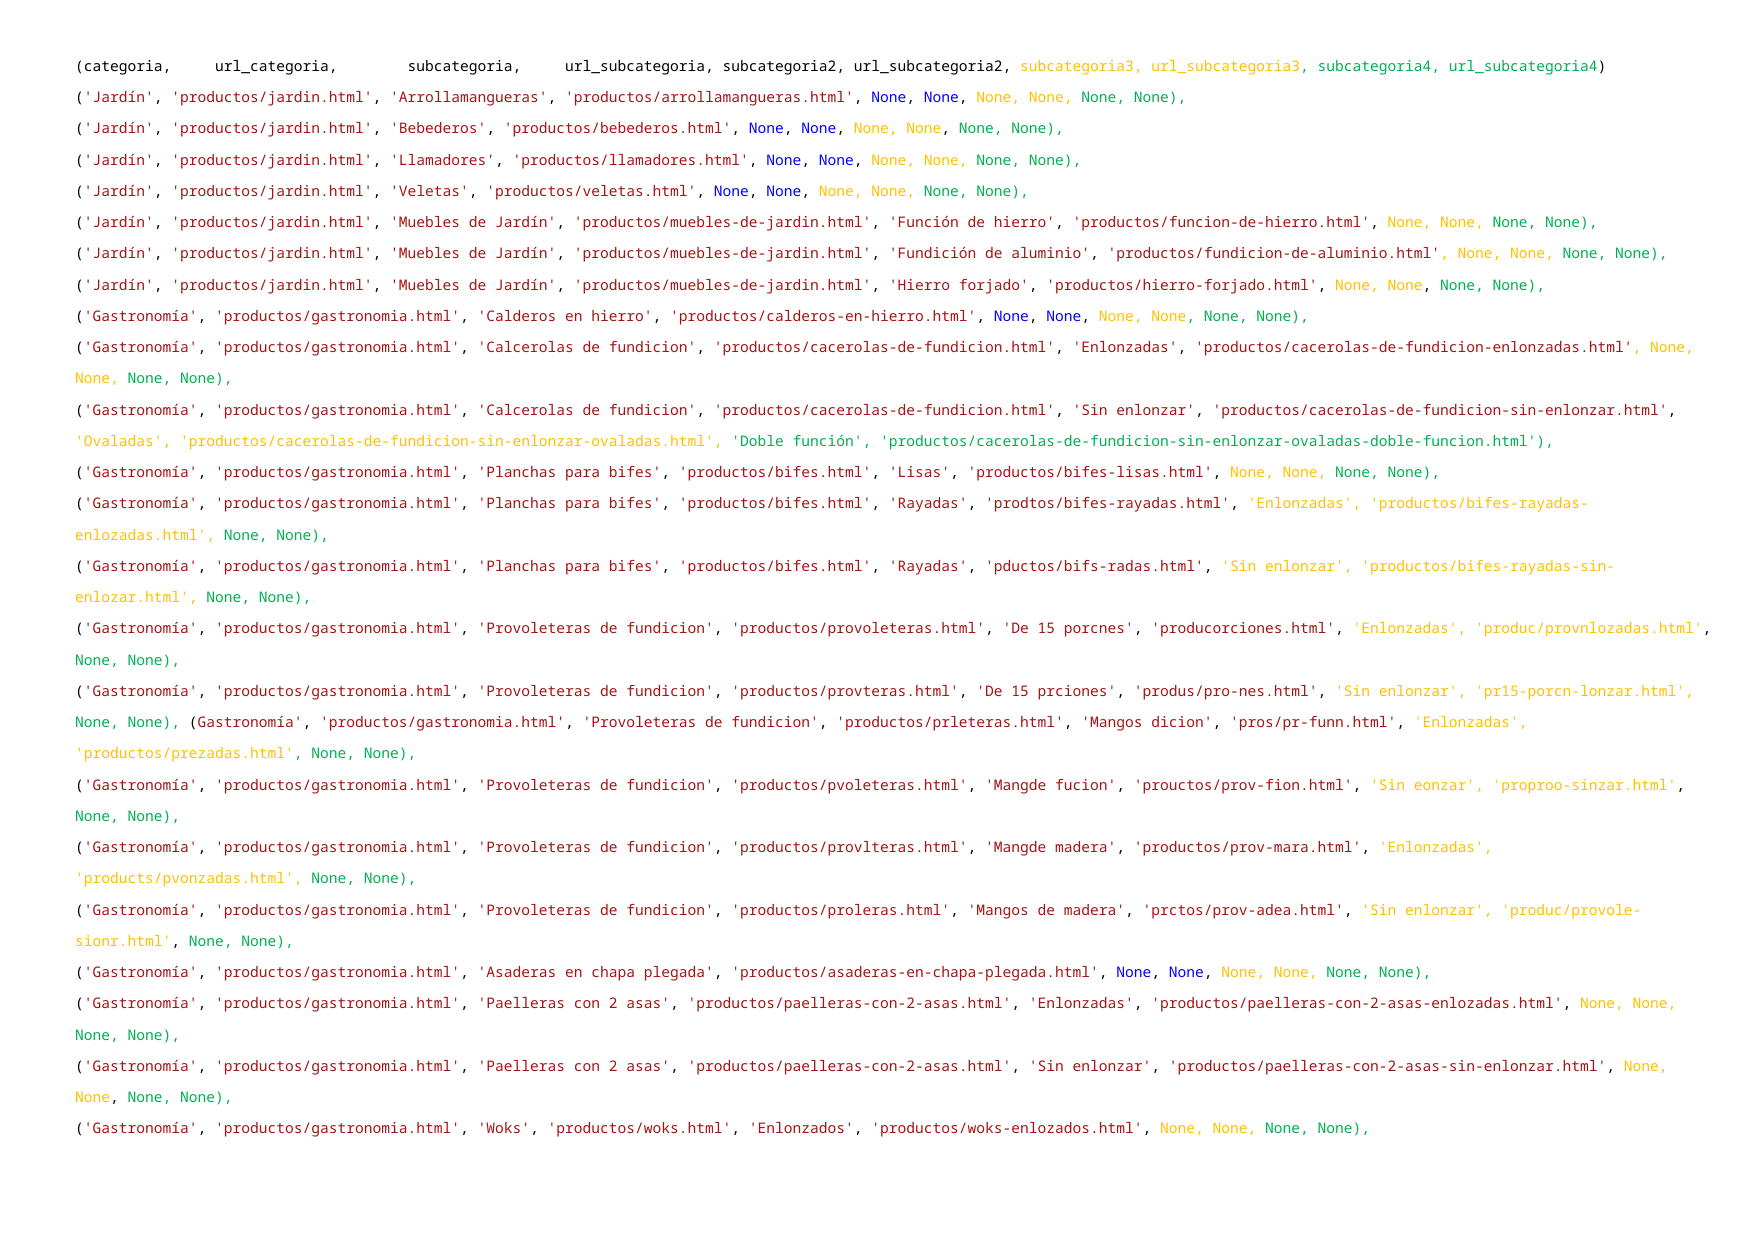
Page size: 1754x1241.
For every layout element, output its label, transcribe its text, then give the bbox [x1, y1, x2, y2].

text ('Gastronomía', 'productos/gastronomia.html', 'Provoleteras de fundicion', 'productos/pvoleteras.html', 'Mangde fucion', 'prouctos/prov-fion.html', 'Sin eonzar', 'proproo-sinzar.html', None, None), [75, 763, 1713, 826]
text ('Gastronomía', 'productos/gastronomia.html', 'Asaderas en chapa plegada', 'productos/asaderas-en-chapa-plegada.html', None, None, None, None, None, None), [75, 951, 1713, 982]
text ('Gastronomía', 'productos/gastronomia.html', 'Paelleras con 2 asas', 'productos/paelleras-con-2-asas.html', 'Enlonzadas', 'productos/paelleras-con-2-asas-enlozadas.html', None, None, None, None), [75, 982, 1713, 1044]
text ('Gastronomía', 'productos/gastronomia.html', 'Calcerolas de fundicion', 'productos/cacerolas-de-fundicion.html', 'Enlonzadas', 'productos/cacerolas-de-fundicion-enlonzadas.html', None, None, None, None), [75, 326, 1713, 388]
text ('Jardín', 'productos/jardin.html', 'Muebles de Jardín', 'productos/muebles-de-jardin.html', 'Hierro forjado', 'productos/hierro-forjado.html', None, None, None, None), [75, 263, 1713, 294]
text ('Gastronomía', 'productos/gastronomia.html', 'Provoleteras de fundicion', 'productos/proleras.html', 'Mangos de madera', 'prctos/prov-adea.html', 'Sin enlonzar', 'produc/provole-sionr.html', None, None), [75, 888, 1713, 951]
text ('Gastronomía', 'productos/gastronomia.html', 'Planchas para bifes', 'productos/bifes.html', 'Rayadas', 'pductos/bifs-radas.html', 'Sin enlonzar', 'productos/bifes-rayadas-sin-enlozar.html', None, None), [75, 544, 1713, 607]
text ('Gastronomía', 'productos/gastronomia.html', 'Planchas para bifes', 'productos/bifes.html', 'Lisas', 'productos/bifes-lisas.html', None, None, None, None), [75, 451, 1713, 482]
text ('Jardín', 'productos/jardin.html', 'Muebles de Jardín', 'productos/muebles-de-jardin.html', 'Fundición de aluminio', 'productos/fundicion-de-aluminio.html', None, None, None, None), [75, 232, 1713, 263]
text (categoria, url_categoria, subcategoria, url_subcategoria, subcategoria2, url_subcategoria2, subcategoria3, url_subcategoria3, subcategoria4, url_subcategoria4) [75, 44, 1713, 76]
text ('Gastronomía', 'productos/gastronomia.html', 'Paelleras con 2 asas', 'productos/paelleras-con-2-asas.html', 'Sin enlonzar', 'productos/paelleras-con-2-asas-sin-enlonzar.html', None, None, None, None), [75, 1044, 1713, 1107]
text ('Gastronomía', 'productos/gastronomia.html', 'Planchas para bifes', 'productos/bifes.html', 'Rayadas', 'prodtos/bifes-rayadas.html', 'Enlonzadas', 'productos/bifes-rayadas-enlozadas.html', None, None), [75, 482, 1713, 544]
text ('Gastronomía', 'productos/gastronomia.html', 'Provoleteras de fundicion', 'productos/provoleteras.html', 'De 15 porcnes', 'producorciones.html', 'Enlonzadas', 'produc/provnlozadas.html', None, None), [75, 607, 1713, 669]
text ('Gastronomía', 'productos/gastronomia.html', 'Woks', 'productos/woks.html', 'Enlonzados', 'productos/woks-enlozados.html', None, None, None, None), [75, 1107, 1713, 1138]
text ('Jardín', 'productos/jardin.html', 'Bebederos', 'productos/bebederos.html', None, None, None, None, None, None), [75, 107, 1713, 138]
text ('Jardín', 'productos/jardin.html', 'Muebles de Jardín', 'productos/muebles-de-jardin.html', 'Función de hierro', 'productos/funcion-de-hierro.html', None, None, None, None), [75, 201, 1713, 232]
text ('Gastronomía', 'productos/gastronomia.html', 'Provoleteras de fundicion', 'productos/provteras.html', 'De 15 prciones', 'produs/pro-nes.html', 'Sin enlonzar', 'pr15-porcn-lonzar.html', None, None), (Gastronomía', 'productos/gastronomia.html', 'Provoleteras de fundicion', 'productos/prleteras.html', 'Mangos dicion', 'pros/pr-funn.html', 'Enlonzadas', 'productos/prezadas.html', None, None), [75, 669, 1713, 763]
text ('Jardín', 'productos/jardin.html', 'Llamadores', 'productos/llamadores.html', None, None, None, None, None, None), [75, 138, 1713, 169]
text ('Gastronomía', 'productos/gastronomia.html', 'Provoleteras de fundicion', 'productos/provlteras.html', 'Mangde madera', 'productos/prov-mara.html', 'Enlonzadas', 'products/pvonzadas.html', None, None), [75, 826, 1713, 888]
text ('Jardín', 'productos/jardin.html', 'Veletas', 'productos/veletas.html', None, None, None, None, None, None), [75, 169, 1713, 201]
text ('Gastronomía', 'productos/gastronomia.html', 'Calderos en hierro', 'productos/calderos-en-hierro.html', None, None, None, None, None, None), [75, 294, 1713, 326]
text ('Jardín', 'productos/jardin.html', 'Arrollamangueras', 'productos/arrollamangueras.html', None, None, None, None, None, None), [75, 76, 1713, 107]
text ('Gastronomía', 'productos/gastronomia.html', 'Calcerolas de fundicion', 'productos/cacerolas-de-fundicion.html', 'Sin enlonzar', 'productos/cacerolas-de-fundicion-sin-enlonzar.html', 'Ovaladas', 'productos/cacerolas-de-fundicion-sin-enlonzar-ovaladas.html', 'Doble función', 'productos/cacerolas-de-fundicion-sin-enlonzar-ovaladas-doble-funcion.html'), [75, 388, 1713, 451]
